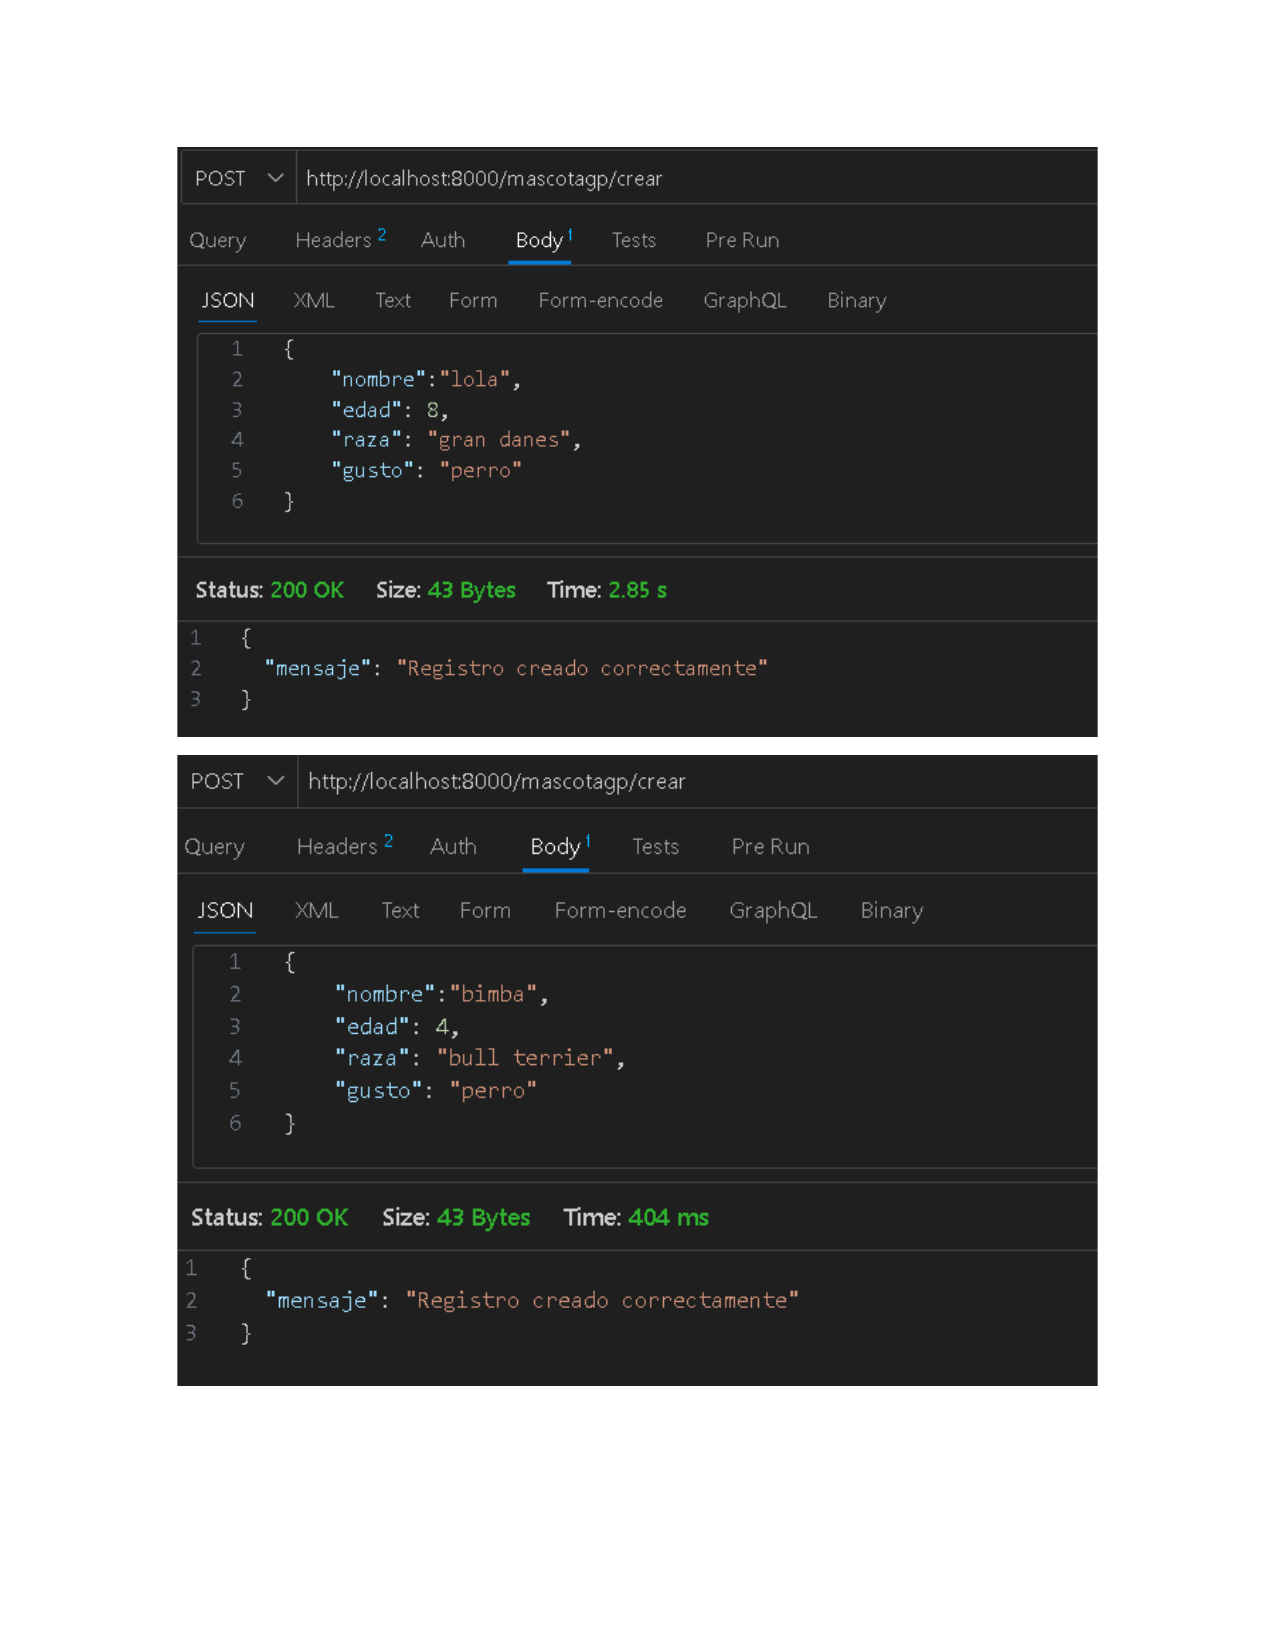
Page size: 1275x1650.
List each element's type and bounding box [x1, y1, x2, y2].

picture [177, 147, 1098, 737]
picture [177, 755, 1098, 1386]
